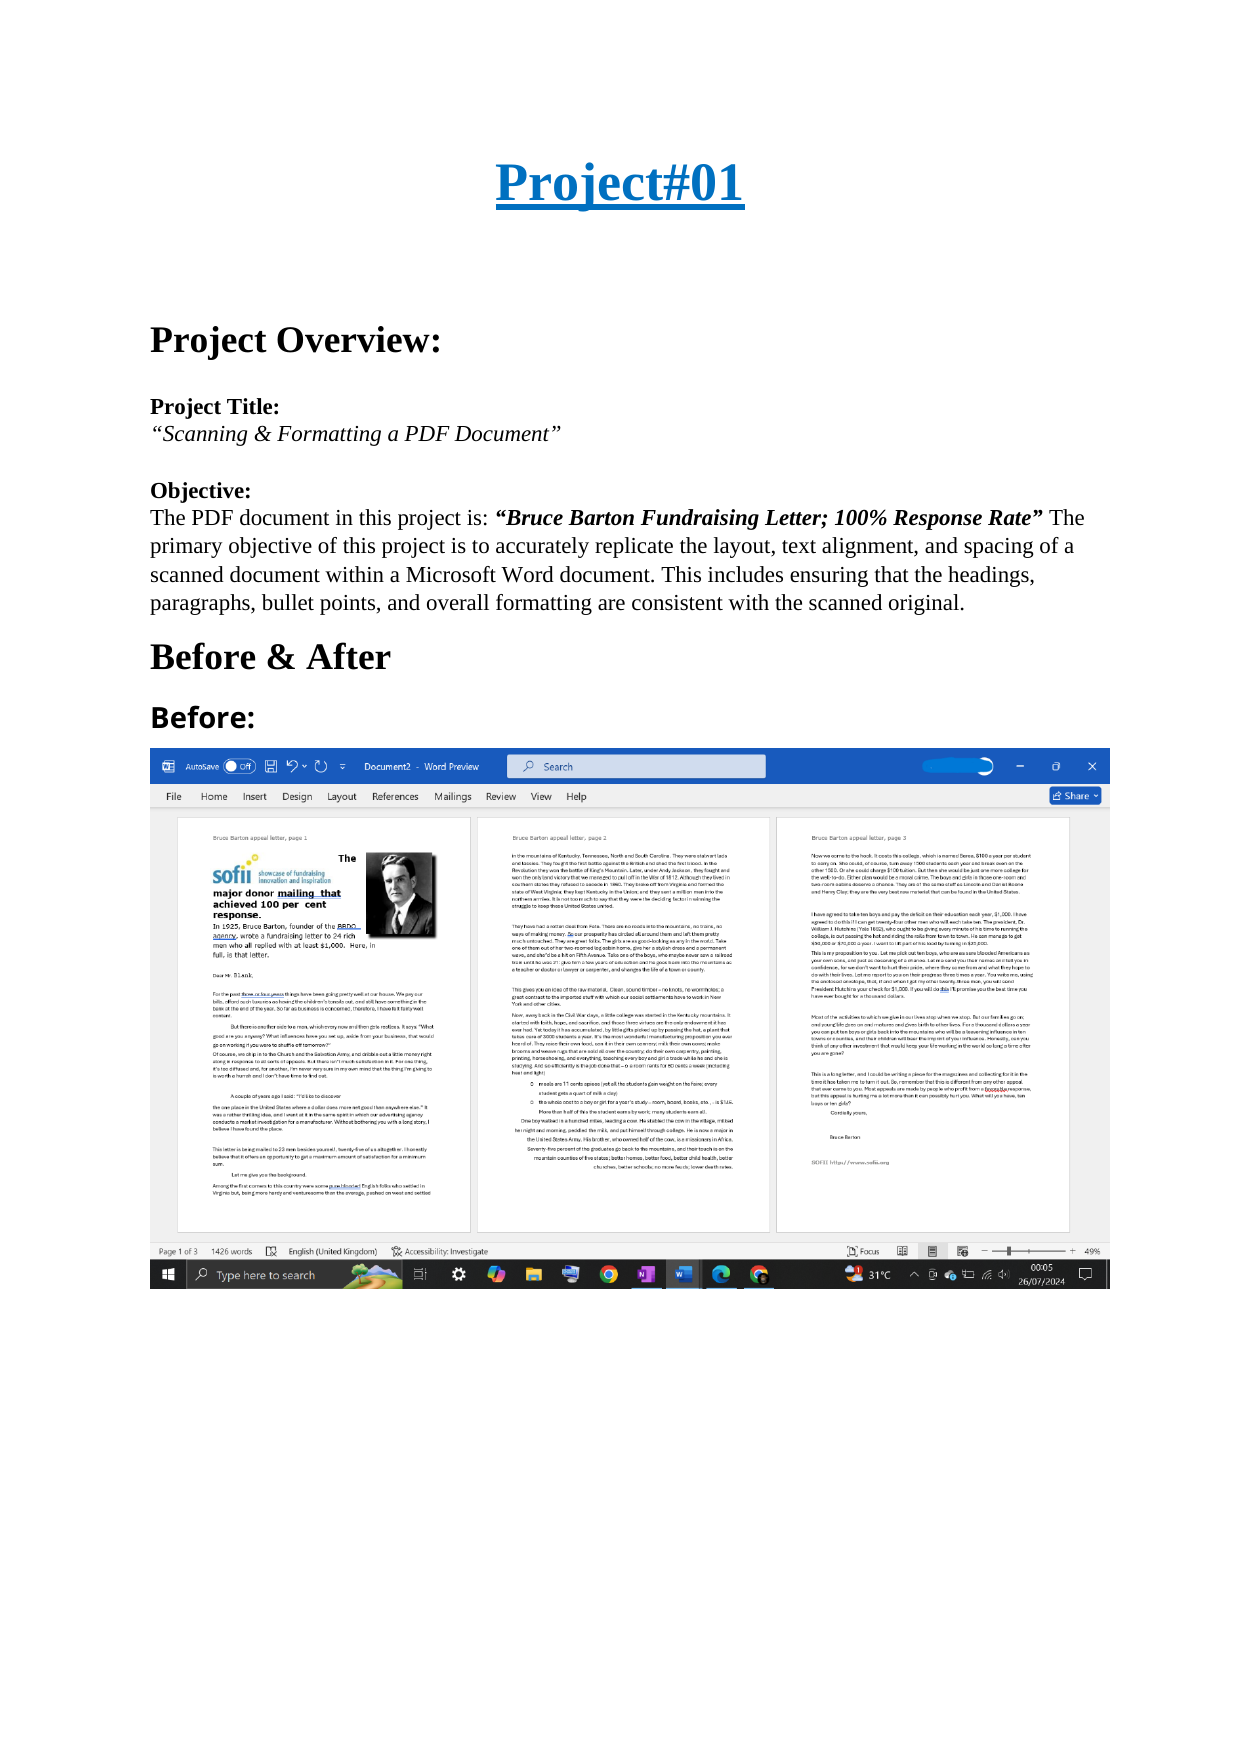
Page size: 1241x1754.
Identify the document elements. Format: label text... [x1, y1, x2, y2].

text The PDF document in this project is: “Bruce Barton Fundraising Letter; 100% Response Rate” The primary objective of this project is to accurately replicate the layout, text alignment, and spacing of a scanned document within a Microsoft Word document. This includes ensuring that the headings, paragraphs, bullet points, and overall formatting are consistent with the scanned original. [150, 504, 1090, 615]
text Project#01 [150, 150, 1090, 212]
subtitle Project Overview: [150, 318, 1090, 361]
text “Scanning & Formatting a PDF Document” [150, 420, 1090, 446]
text Objective: [150, 477, 1090, 504]
subtitle Before: [150, 697, 1090, 737]
picture [150, 748, 1110, 1289]
subtitle Before & After [150, 634, 1090, 677]
text Project Title: [150, 393, 1090, 420]
